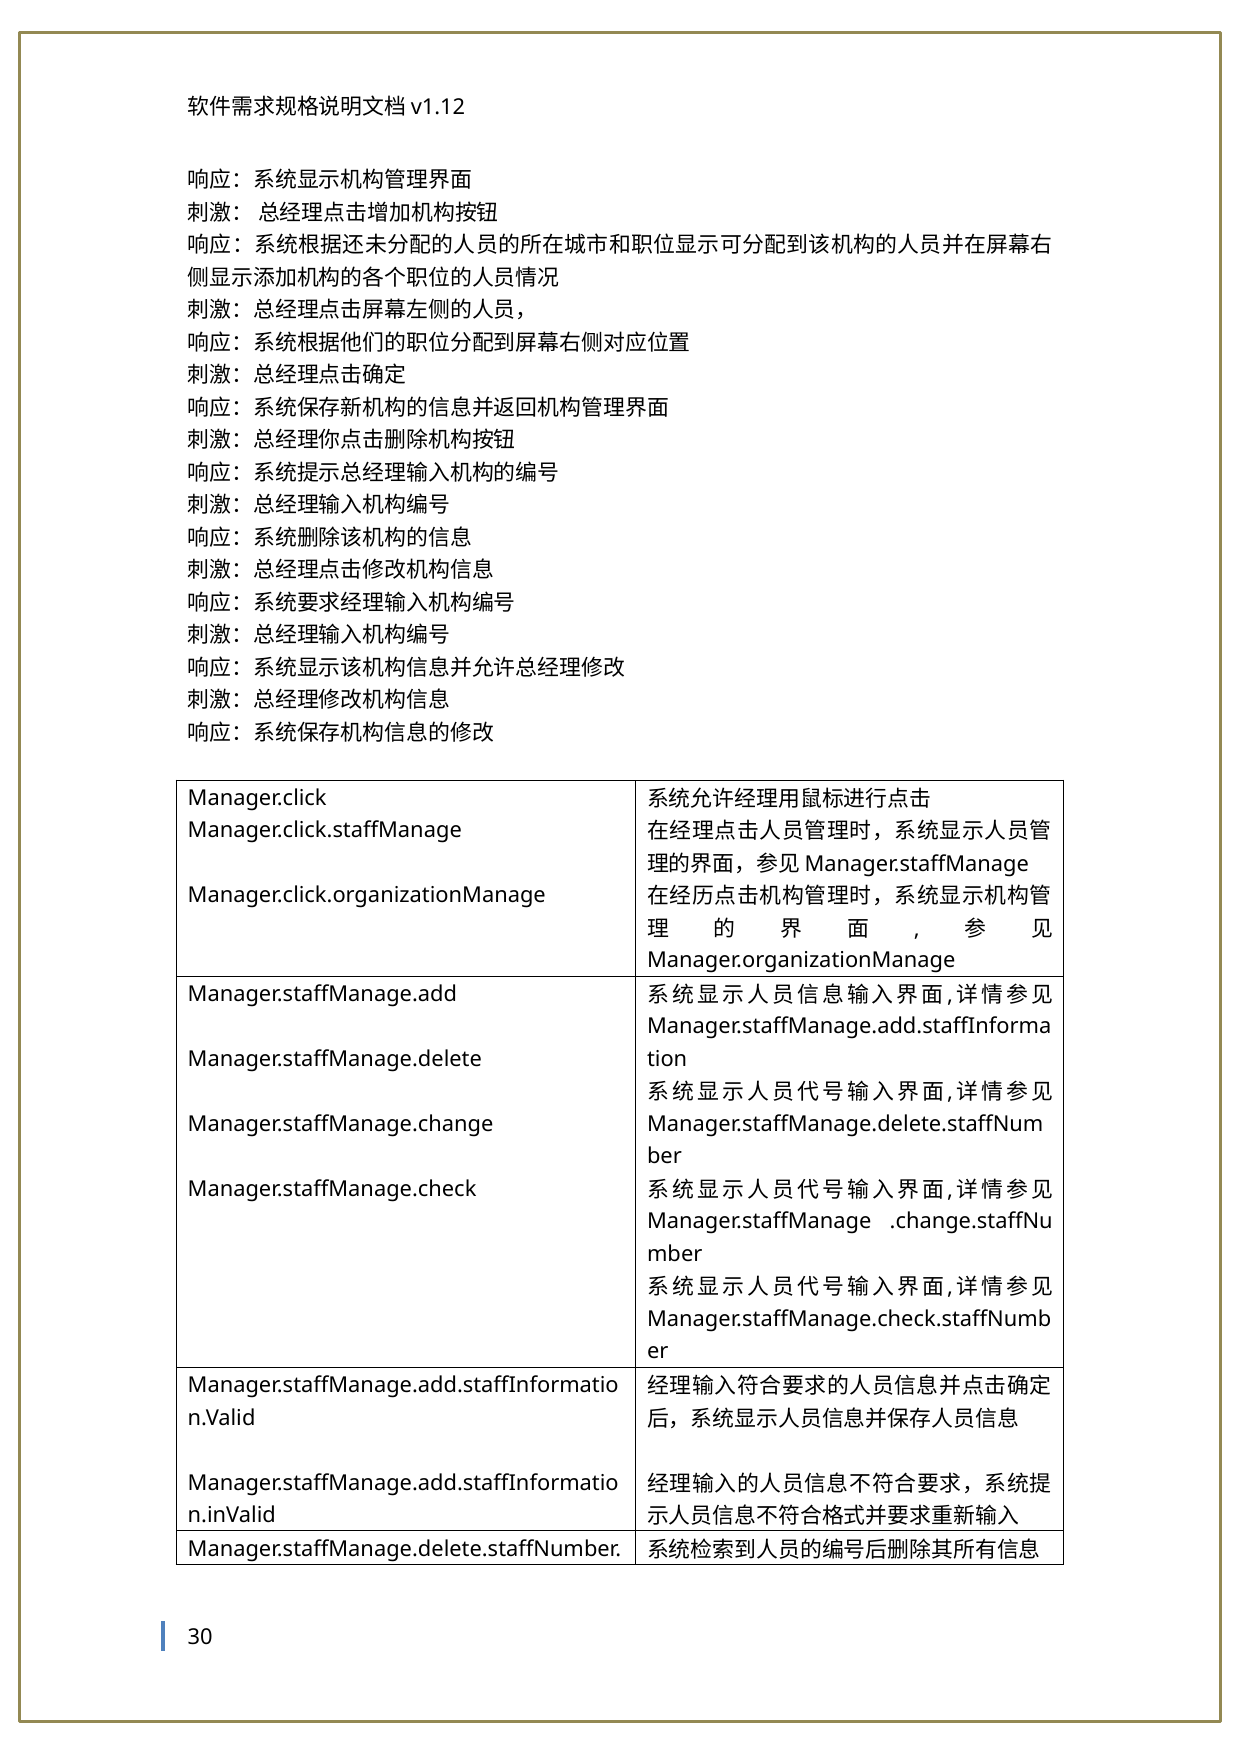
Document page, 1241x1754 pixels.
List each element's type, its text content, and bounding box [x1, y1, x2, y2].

text 响应：系统根据他们的职位分配到屏幕右侧对应位置 [187, 324, 1053, 357]
table_cell 系统检索到人员的编号后删除其所有信息 系统发现输入编号不符合要求，系统提示该编号不符合要求 系统发现输入编号不存在，系统提示编号不存在，并要求重新输入 [636, 1531, 1063, 1564]
table_header 系统允许经理用鼠标进行点击 在经理点击人员管理时，系统显示人员管理的界面，参见Manager.staffManage 在经历点击机构管理时，系统显示机构管理的界面,参见Manager.organizationManage [636, 781, 1063, 976]
table_cell Manager.staffManage.add.staffInformation.Valid Manager.staffManage.add.staffInformation.inValid [177, 1368, 635, 1530]
table_cell Manager.staffManage.delete.staffNumber.Valid Manager.staffManage.delete.staffNumber.inValid Manager.staffManage.delete.staffNumber.notFound [177, 1531, 635, 1564]
text 响应：系统根据还未分配的人员的所在城市和职位显示可分配到该机构的人员并在屏幕右侧显示添加机构的各个职位的人员情况 [187, 227, 1053, 292]
text 响应：系统要求经理输入机构编号 [187, 584, 1053, 617]
table_cell 经理输入符合要求的人员信息并点击确定后，系统显示人员信息并保存人员信息 经理输入的人员信息不符合要求，系统提示人员信息不符合格式并要求重新输入 [636, 1368, 1063, 1530]
text 刺激：总经理点击确定 [187, 357, 1053, 389]
text 响应：系统提示总经理输入机构的编号 [187, 454, 1053, 487]
text 响应：系统保存机构信息的修改 [187, 714, 1053, 747]
text 刺激： 总经理点击增加机构按钮 [187, 194, 1053, 227]
table_header Manager.click Manager.click.staffManage Manager.click.organizationManage [177, 781, 635, 976]
text 响应：系统显示该机构信息并允许总经理修改 [187, 649, 1053, 682]
text 刺激：总经理点击屏幕左侧的人员， [187, 292, 1053, 324]
text 刺激：总经理输入机构编号 [187, 617, 1053, 649]
text 响应：系统显示机构管理界面 [187, 162, 1053, 194]
table_cell Manager.staffManage.add Manager.staffManage.delete Manager.staffManage.change Manager.staffManage.check [177, 977, 635, 1367]
text 响应：系统保存新机构的信息并返回机构管理界面 [187, 389, 1053, 422]
text 响应：系统删除该机构的信息 [187, 519, 1053, 552]
text 刺激：总经理你点击删除机构按钮 [187, 422, 1053, 454]
text 刺激：总经理输入机构编号 [187, 487, 1053, 519]
text 刺激：总经理修改机构信息 [187, 682, 1053, 714]
text 刺激：总经理点击修改机构信息 [187, 552, 1053, 584]
